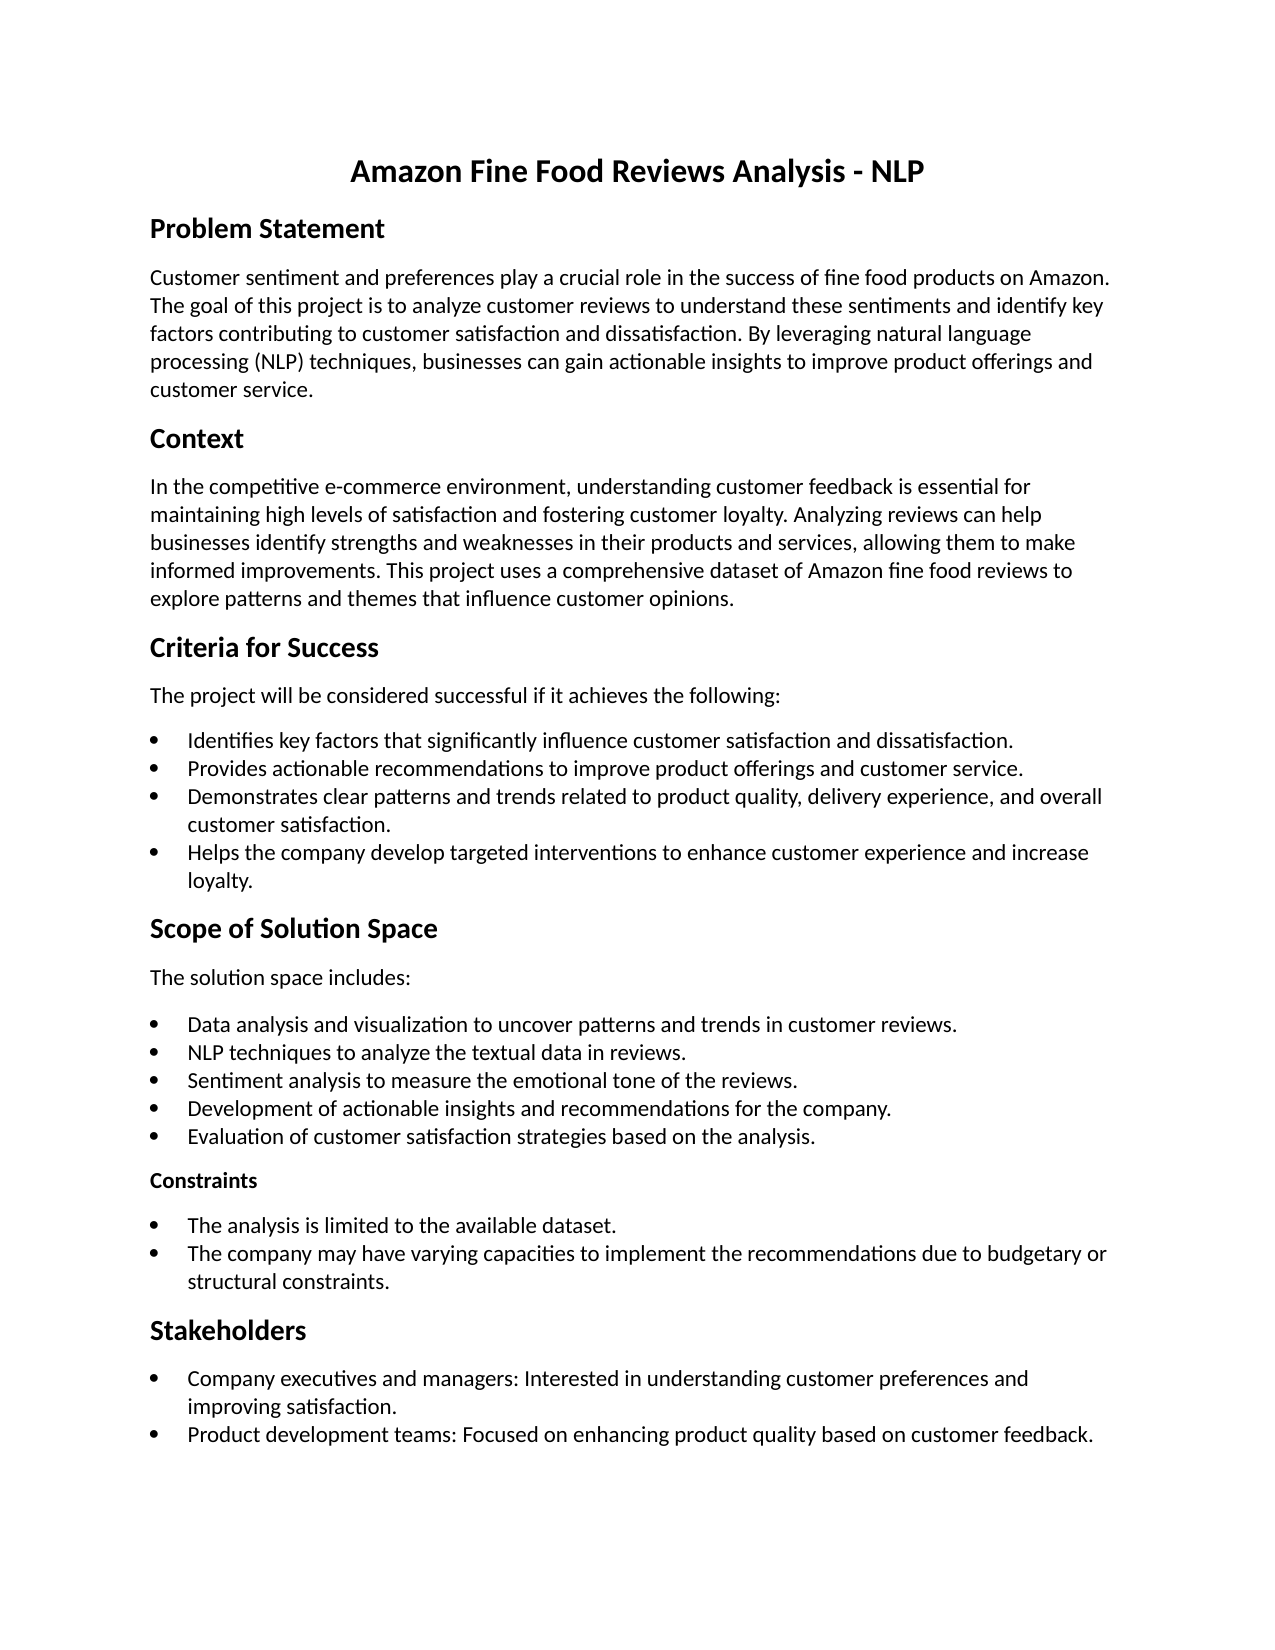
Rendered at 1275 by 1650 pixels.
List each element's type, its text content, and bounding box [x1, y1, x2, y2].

list Identifies key factors that significantly influence customer satisfaction and dissatisfaction. [150, 726, 1125, 754]
list NLP techniques to analyze the textual data in reviews. [150, 1038, 1125, 1066]
text Stakeholders [150, 1312, 1125, 1347]
list Sentiment analysis to measure the emotional tone of the reviews. [150, 1066, 1125, 1094]
list Evaluation of customer satisfaction strategies based on the analysis. [150, 1122, 1125, 1150]
text Customer sentiment and preferences play a crucial role in the success of fine food products on Amazon. The goal of this project is to analyze customer reviews to understand these sentiments and identify key factors contributing to customer satisfaction and dissatisfaction. By leveraging natural language processing (NLP) techniques, businesses can gain actionable insights to improve product offerings and customer service. [150, 263, 1125, 403]
list Data analysis and visualization to uncover patterns and trends in customer reviews. [150, 1010, 1125, 1038]
list Product development teams: Focused on enhancing product quality based on customer feedback. [150, 1420, 1125, 1448]
text Scope of Solution Space [150, 911, 1125, 946]
text Criteria for Success [150, 629, 1125, 664]
list The analysis is limited to the available dataset. [150, 1211, 1125, 1239]
text Problem Statement [150, 211, 1125, 246]
text The solution space includes: [150, 963, 1125, 991]
list Helps the company develop targeted interventions to enhance customer experience and increase loyalty. [150, 838, 1125, 894]
text In the competitive e-commerce environment, understanding customer feedback is essential for maintaining high levels of satisfaction and fostering customer loyalty. Analyzing reviews can help businesses identify strengths and weaknesses in their products and services, allowing them to make informed improvements. This project uses a comprehensive dataset of Amazon fine food reviews to explore patterns and themes that influence customer opinions. [150, 472, 1125, 612]
text Context [150, 420, 1125, 455]
list The company may have varying capacities to implement the recommendations due to budgetary or structural constraints. [150, 1239, 1125, 1295]
list Demonstrates clear patterns and trends related to product quality, delivery experience, and overall customer satisfaction. [150, 782, 1125, 838]
list Development of actionable insights and recommendations for the company. [150, 1094, 1125, 1122]
list Provides actionable recommendations to improve product offerings and customer service. [150, 754, 1125, 782]
text Constraints [150, 1166, 1125, 1194]
text Amazon Fine Food Reviews Analysis - NLP [150, 150, 1125, 191]
text The project will be considered successful if it achieves the following: [150, 681, 1125, 709]
list Company executives and managers: Interested in understanding customer preferences and improving satisfaction. [150, 1364, 1125, 1420]
